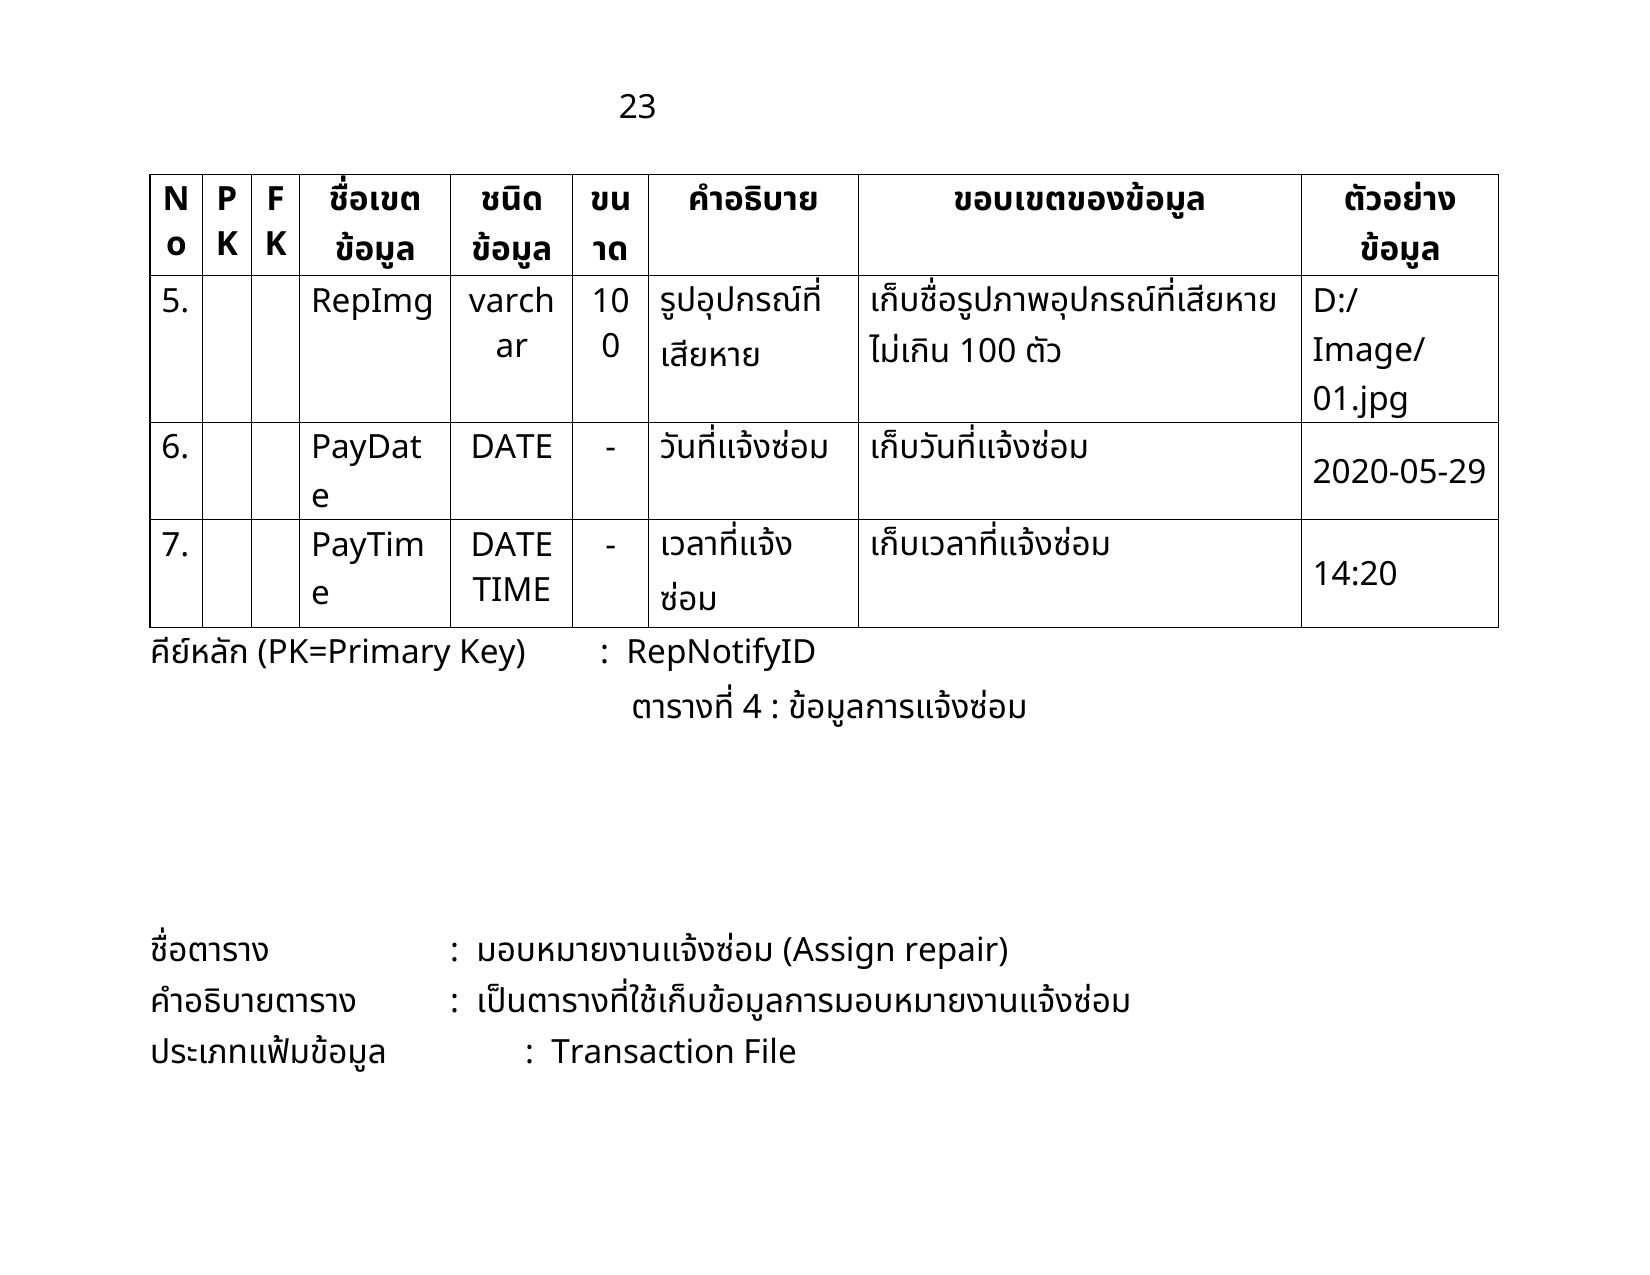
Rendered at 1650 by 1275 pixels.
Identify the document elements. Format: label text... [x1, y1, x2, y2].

text คำอธิบายตาราง : เป็นตารางที่ใช้เก็บข้อมูลการมอบหมายงานแจ้งซ่อม [150, 977, 1500, 1027]
table_cell 14:20 [1302, 520, 1498, 627]
table_header ตัวอย่างข้อมูล [1302, 175, 1498, 275]
table_cell 2020-05-29 [1302, 423, 1498, 519]
table_header No [151, 175, 202, 275]
table_cell [203, 276, 251, 422]
table_cell [252, 520, 299, 627]
table_cell เก็บวันที่แจ้งซ่อม [859, 423, 1301, 519]
table_header FK [252, 175, 299, 275]
table_cell เก็บเวลาที่แจ้งซ่อม [859, 520, 1301, 627]
text ตารางที่ 4 : ข้อมูลการแจ้งซ่อม [150, 683, 1500, 733]
table_cell เก็บชื่อรูปภาพอุปกรณ์ที่เสียหาย ไม่เกิน 100 ตัว [859, 276, 1301, 422]
table_cell เวลาที่แจ้งซ่อม [649, 520, 858, 627]
table_header ชนิดข้อมูล [451, 175, 572, 275]
text ชื่อตาราง : มอบหมายงานแจ้งซ่อม (Assign repair) [150, 926, 1500, 977]
table_cell DATE [451, 423, 572, 519]
table_cell [252, 423, 299, 519]
table_cell รูปอุปกรณ์ที่เสียหาย [649, 276, 858, 422]
table_cell 5. [151, 276, 202, 422]
table_cell - [573, 423, 648, 519]
text ประเภทแฟ้มข้อมูล : Transaction File [150, 1027, 1500, 1078]
table_cell [203, 520, 251, 627]
table_header คำอธิบาย [649, 175, 858, 275]
table_cell 100 [573, 276, 648, 422]
table_cell RepImg [300, 276, 450, 422]
table_cell [252, 276, 299, 422]
table_cell PayTime [300, 520, 450, 627]
table_cell 6. [151, 423, 202, 519]
table_header ขอบเขตของข้อมูล [859, 175, 1301, 275]
table_cell - [573, 520, 648, 627]
table_cell PayDate [300, 423, 450, 519]
table_cell D:/Image/01.jpg [1302, 276, 1498, 422]
table_cell 7. [151, 520, 202, 627]
table_header ขนาด [573, 175, 648, 275]
table_cell varchar [451, 276, 572, 422]
table_header PK [203, 175, 251, 275]
table_cell DATETIME [451, 520, 572, 627]
text คีย์หลัก (PK=Primary Key) : RepNotifyID [150, 628, 1500, 679]
table_header ชื่อเขตข้อมูล [300, 175, 450, 275]
table_cell [203, 423, 251, 519]
table_cell วันที่แจ้งซ่อม [649, 423, 858, 519]
